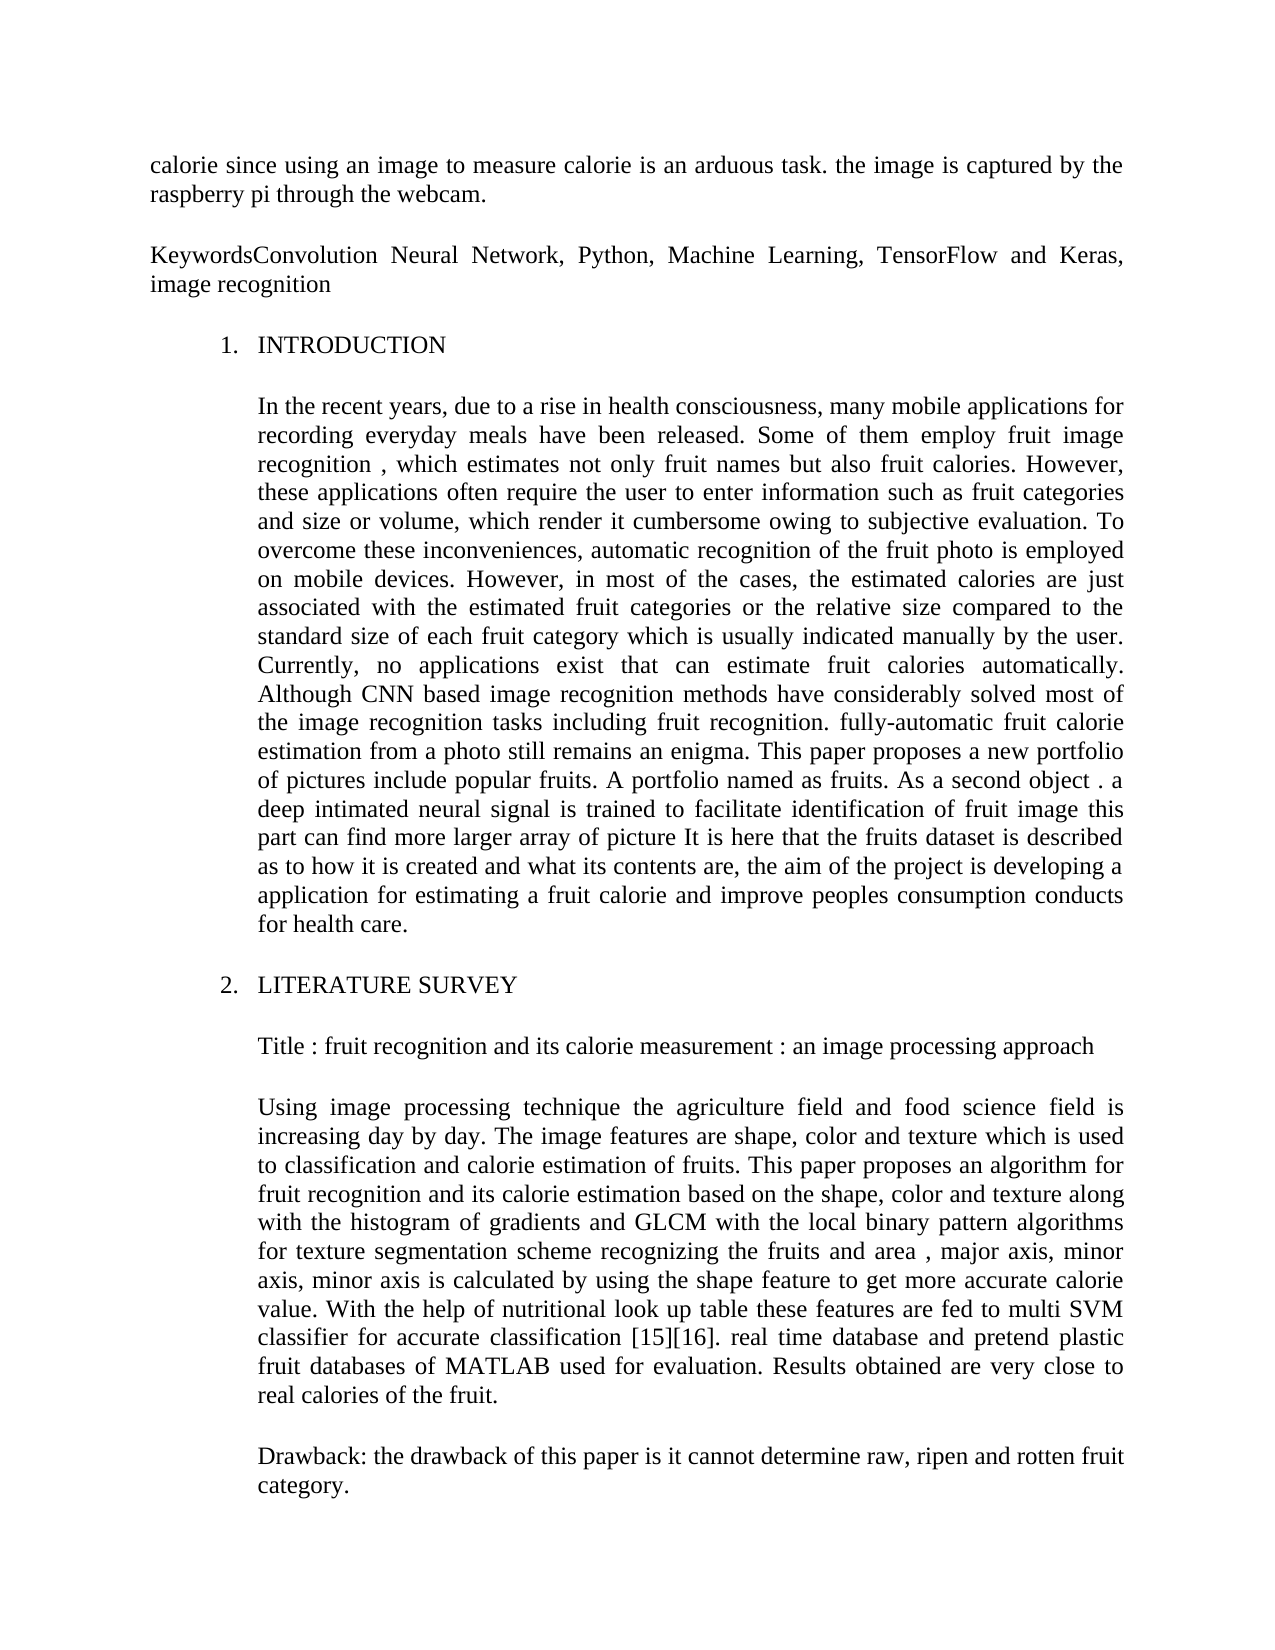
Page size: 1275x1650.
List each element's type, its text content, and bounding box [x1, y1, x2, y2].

text KeywordsConvolution Neural Network, Python, Machine Learning, TensorFlow and Keras, image recognition [150, 240, 1125, 297]
text Using image processing technique the agriculture field and food science field is increasing day by day. The image features are shape, color and texture which is used to classification and calorie estimation of fruits. This paper proposes an algorithm for fruit recognition and its calorie estimation based on the shape, color and texture along with the histogram of gradients and GLCM with the local binary pattern algorithms for texture segmentation scheme recognizing the fruits and area , major axis, minor axis, minor axis is calculated by using the shape feature to get more accurate calorie value. With the help of nutritional look up table these features are fed to multi SVM classifier for accurate classification [15][16]. real time database and pretend plastic fruit databases of MATLAB used for evaluation. Results obtained are very close to real calories of the fruit. [257, 1092, 1125, 1409]
list INTRODUCTION [220, 330, 1125, 359]
text Title : fruit recognition and its calorie measurement : an image processing approach [257, 1031, 1125, 1060]
list LITERATURE SURVEY [220, 970, 1125, 999]
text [150, 150, 1125, 207]
text In the recent years, due to a rise in health consciousness, many mobile applications for recording everyday meals have been released. Some of them employ fruit image recognition , which estimates not only fruit names but also fruit calories. However, these applications often require the user to enter information such as fruit categories and size or volume, which render it cumbersome owing to subjective evaluation. To overcome these inconveniences, automatic recognition of the fruit photo is employed on mobile devices. However, in most of the cases, the estimated calories are just associated with the estimated fruit categories or the relative size compared to the standard size of each fruit category which is usually indicated manually by the user. Currently, no applications exist that can estimate fruit calories automatically. Although CNN based image recognition methods have considerably solved most of the image recognition tasks including fruit recognition. fully-automatic fruit calorie estimation from a photo still remains an enigma. This paper proposes a new portfolio of pictures include popular fruits. A portfolio named as fruits. As a second object . a deep intimated neural signal is trained to facilitate identification of fruit image this part can find more larger array of picture It is here that the fruits dataset is described as to how it is created and what its contents are, the aim of the project is developing a application for estimating a fruit calorie and improve peoples consumption conducts for health care. [257, 391, 1125, 937]
text Drawback: the drawback of this paper is it cannot determine raw, ripen and rotten fruit category. [257, 1441, 1125, 1499]
